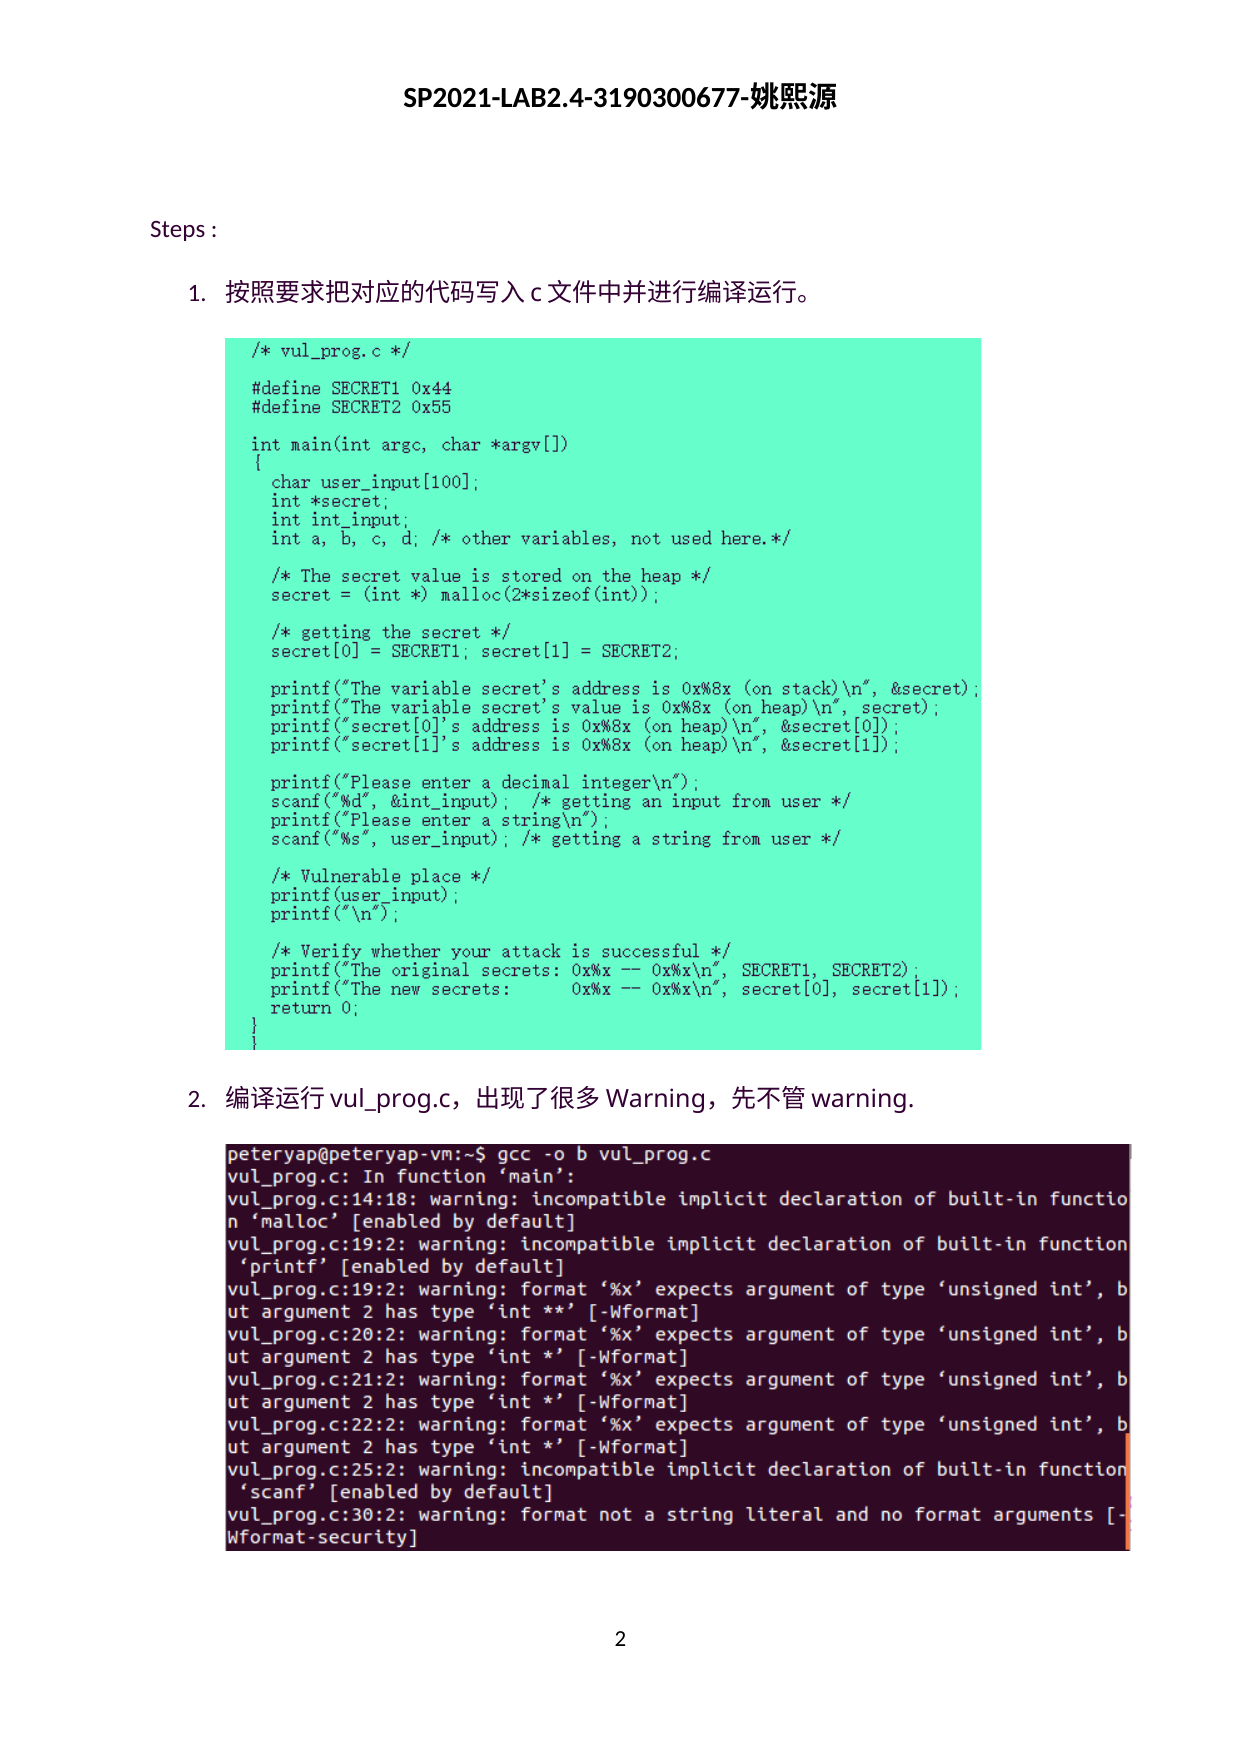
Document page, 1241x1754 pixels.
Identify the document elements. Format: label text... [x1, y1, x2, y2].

picture [225, 1144, 1132, 1551]
list 编译运行vul_prog.c，出现了很多Warning，先不管warning. [187, 1079, 1090, 1115]
picture [225, 338, 982, 1050]
list 按照要求把对应的代码写入c文件中并进行编译运行。 [187, 273, 1090, 309]
text Steps : [150, 213, 1090, 244]
